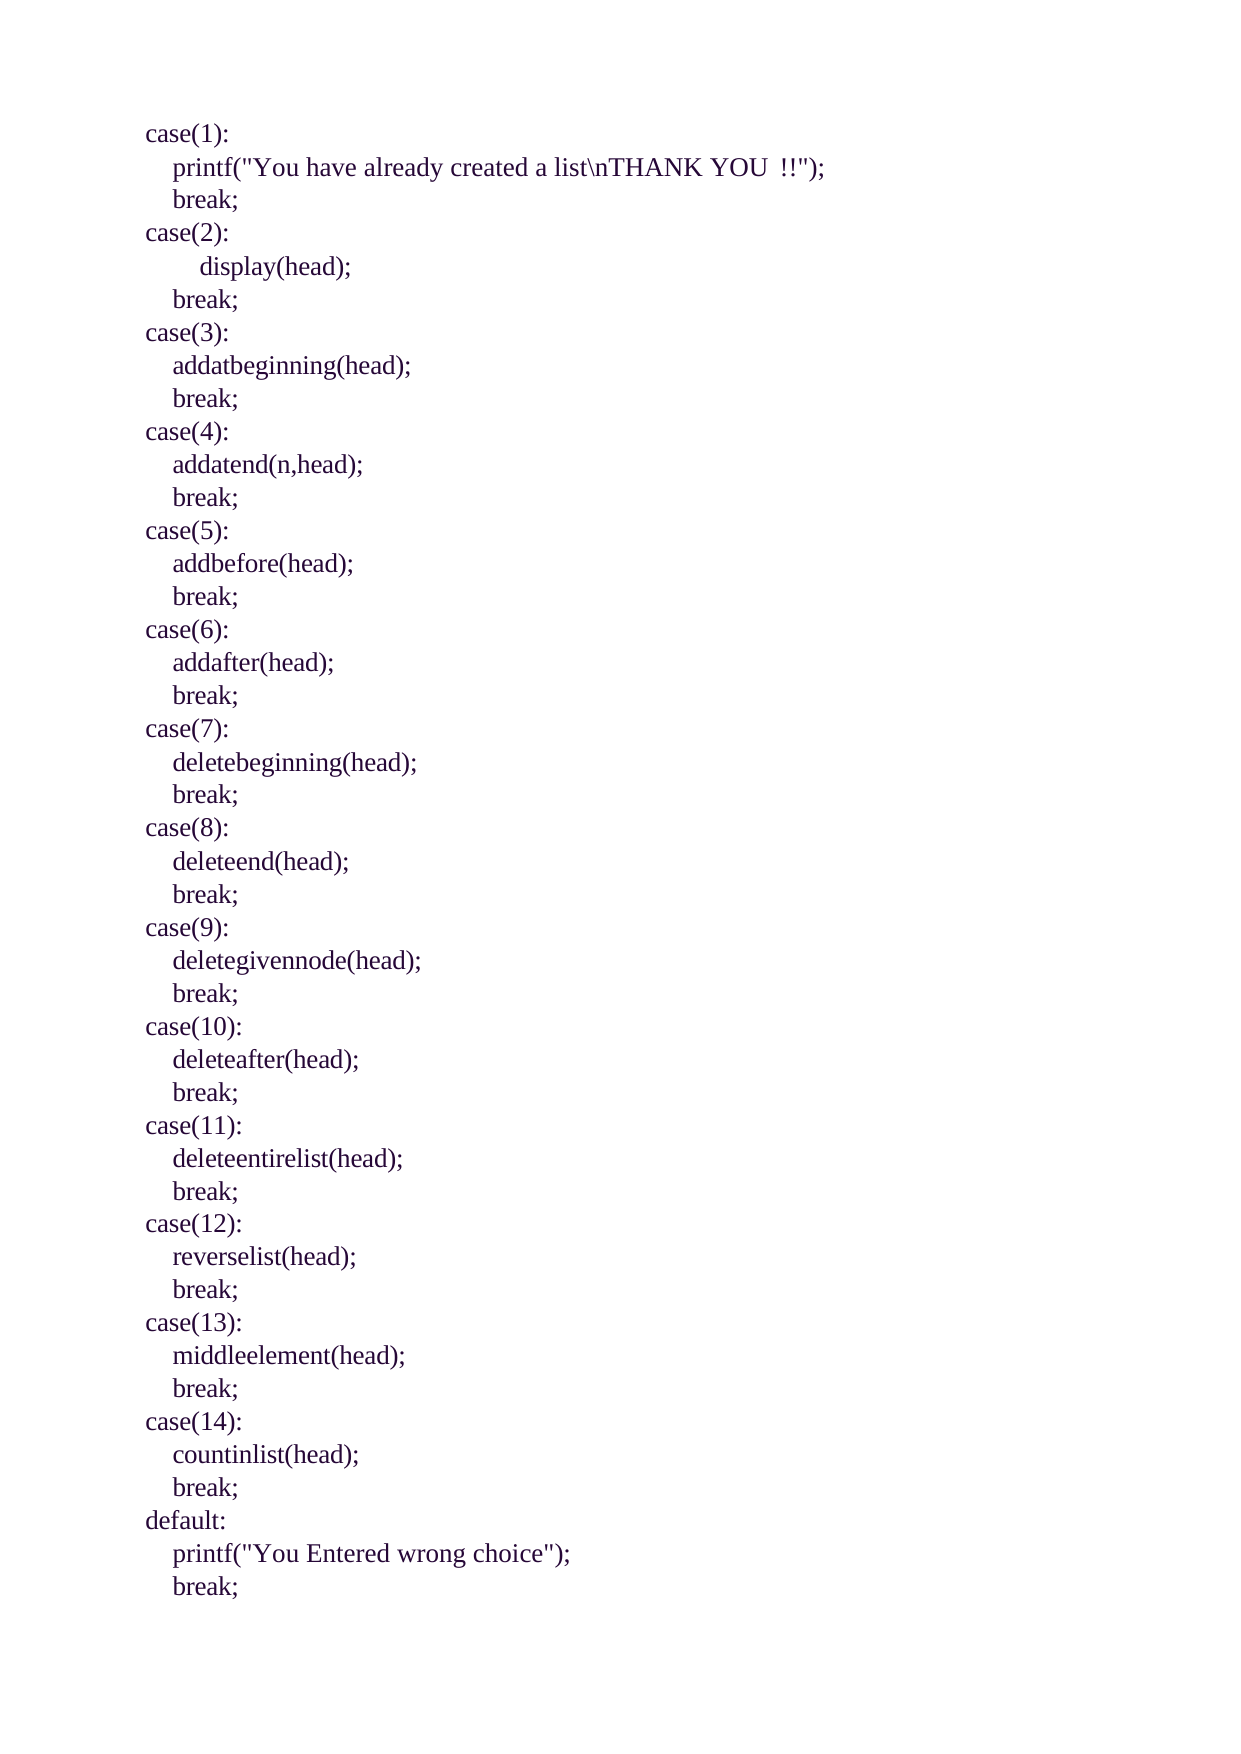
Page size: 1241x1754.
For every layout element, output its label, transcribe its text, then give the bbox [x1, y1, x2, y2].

text case(14): countinlist(head); break; [145, 1405, 390, 1502]
text printf("You have already created a list\nTHANK YOU !!"); break; [172, 151, 872, 215]
text case(9): [145, 911, 1130, 942]
text deleteend(head); break; [172, 845, 390, 909]
text case(4): [145, 415, 1130, 446]
text default: [145, 1504, 1130, 1535]
text addatend(n,head); break; [172, 448, 390, 512]
text case(13): middleelement(head); break; [145, 1306, 424, 1403]
text case(10): deleteafter(head); break; [145, 1010, 390, 1107]
text deletegivennode(head); break; [172, 944, 468, 1008]
text case(11): deleteentirelist(head); break; [145, 1109, 424, 1206]
text case(8): [145, 812, 1130, 843]
text case(1): [145, 117, 1130, 148]
text case(7): [145, 712, 1130, 743]
text addatbeginning(head); break; [172, 349, 424, 413]
text case(6): [145, 613, 1130, 644]
text case(5): [145, 514, 1130, 545]
text deletebeginning(head); break; [172, 746, 424, 810]
text case(3): [145, 316, 1130, 347]
text display(head); break; [172, 250, 390, 314]
text printf("You Entered wrong choice"); break; [172, 1537, 572, 1601]
text addafter(head); break; [172, 647, 390, 711]
text case(2): [145, 216, 1130, 248]
text addbefore(head); break; [172, 547, 390, 611]
text case(12): reverselist(head); break; [145, 1207, 390, 1304]
